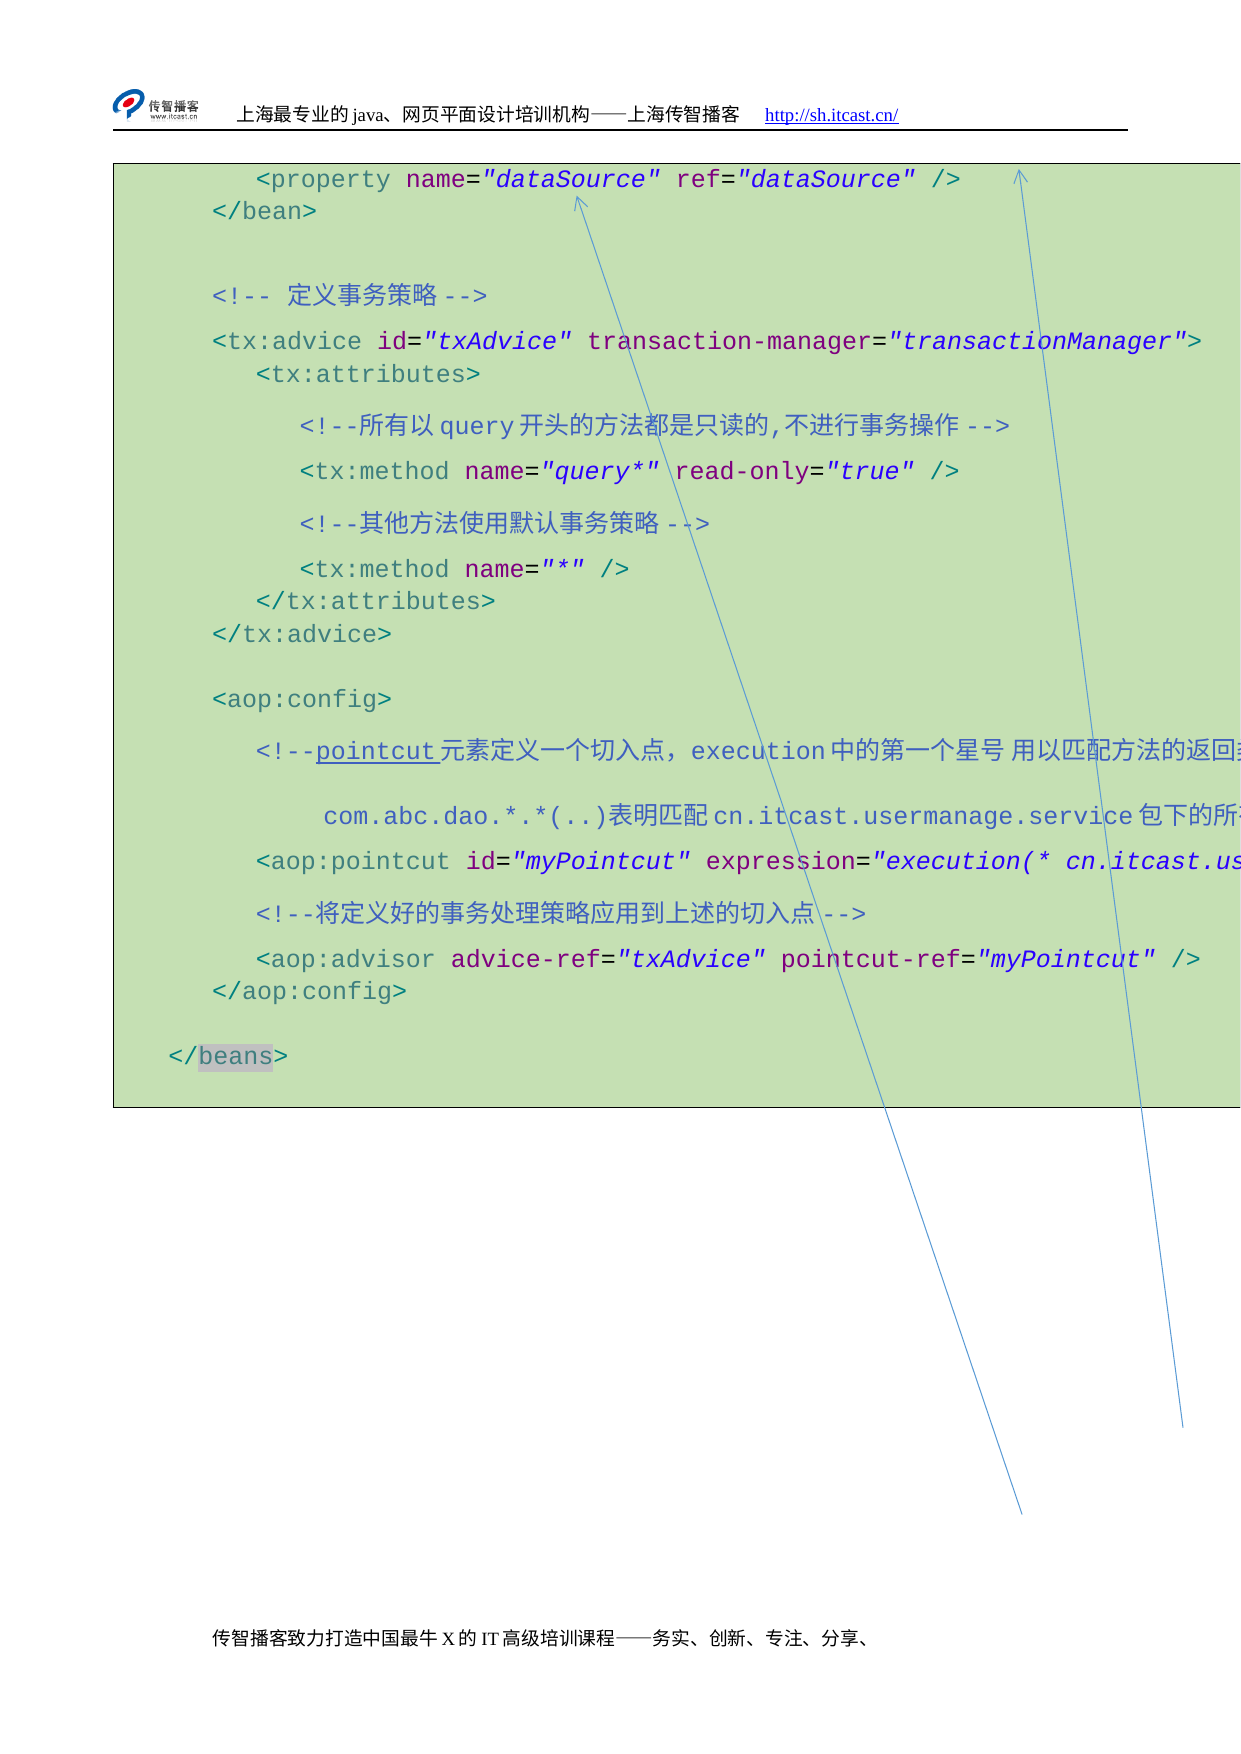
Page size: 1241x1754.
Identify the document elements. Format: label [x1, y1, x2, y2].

picture [112, 88, 199, 122]
table_header [114, 164, 1240, 1107]
